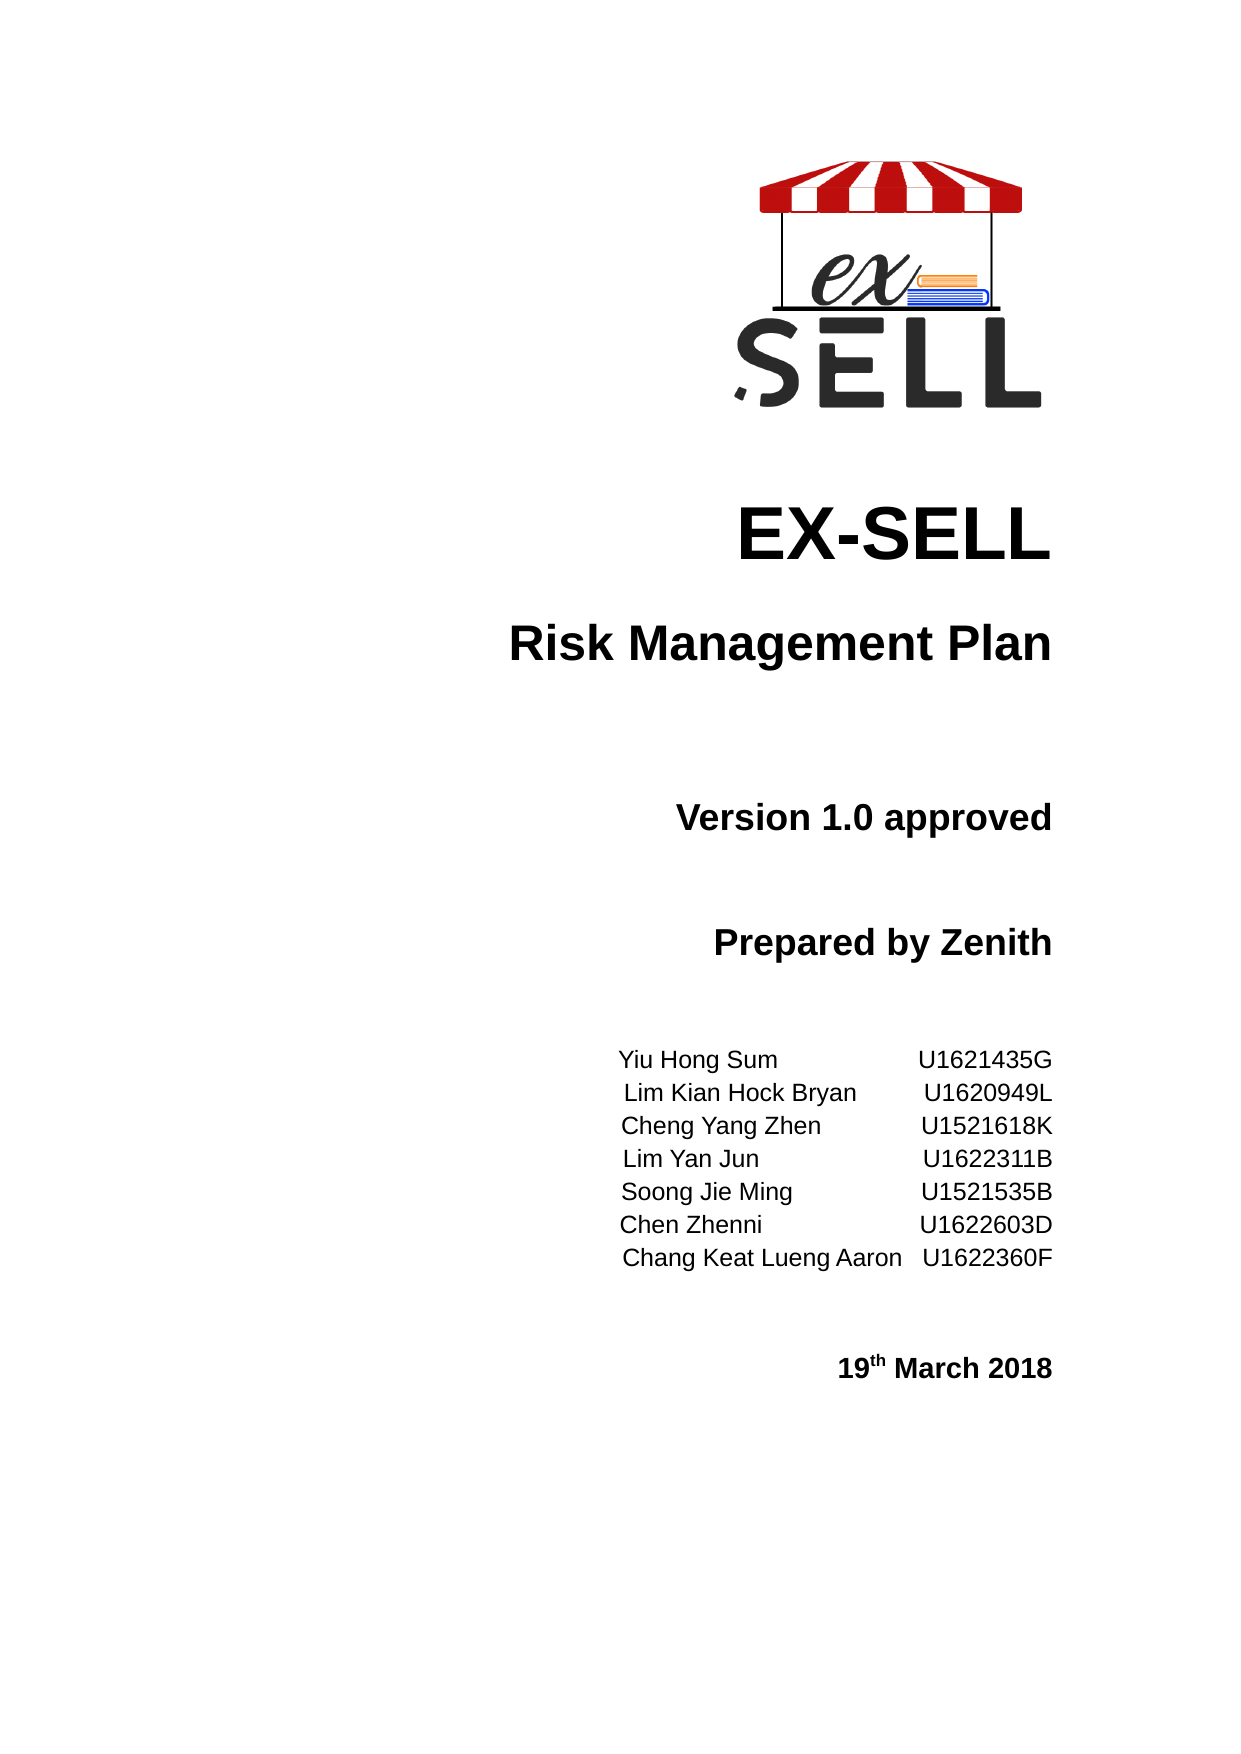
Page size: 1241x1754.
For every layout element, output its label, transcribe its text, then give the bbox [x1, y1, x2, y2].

text Prepared by Zenith [187, 920, 1053, 963]
title Risk Management Plan [187, 613, 1053, 671]
picture [723, 156, 1044, 413]
text Version 1.0 approved [187, 796, 1053, 839]
text 19th March 2018 [187, 1351, 1053, 1384]
title EX-SELL [187, 489, 1053, 576]
text Yiu Hong Sum U1621435G Lim Kian Hock Bryan U1620949L Cheng Yang Zhen U1521618K Lim Yan Jun U1622311B Soong Jie Ming U1521535B Chen Zhenni U1622603D Chang Keat Lueng Aaron U1622360F [187, 1045, 1053, 1272]
